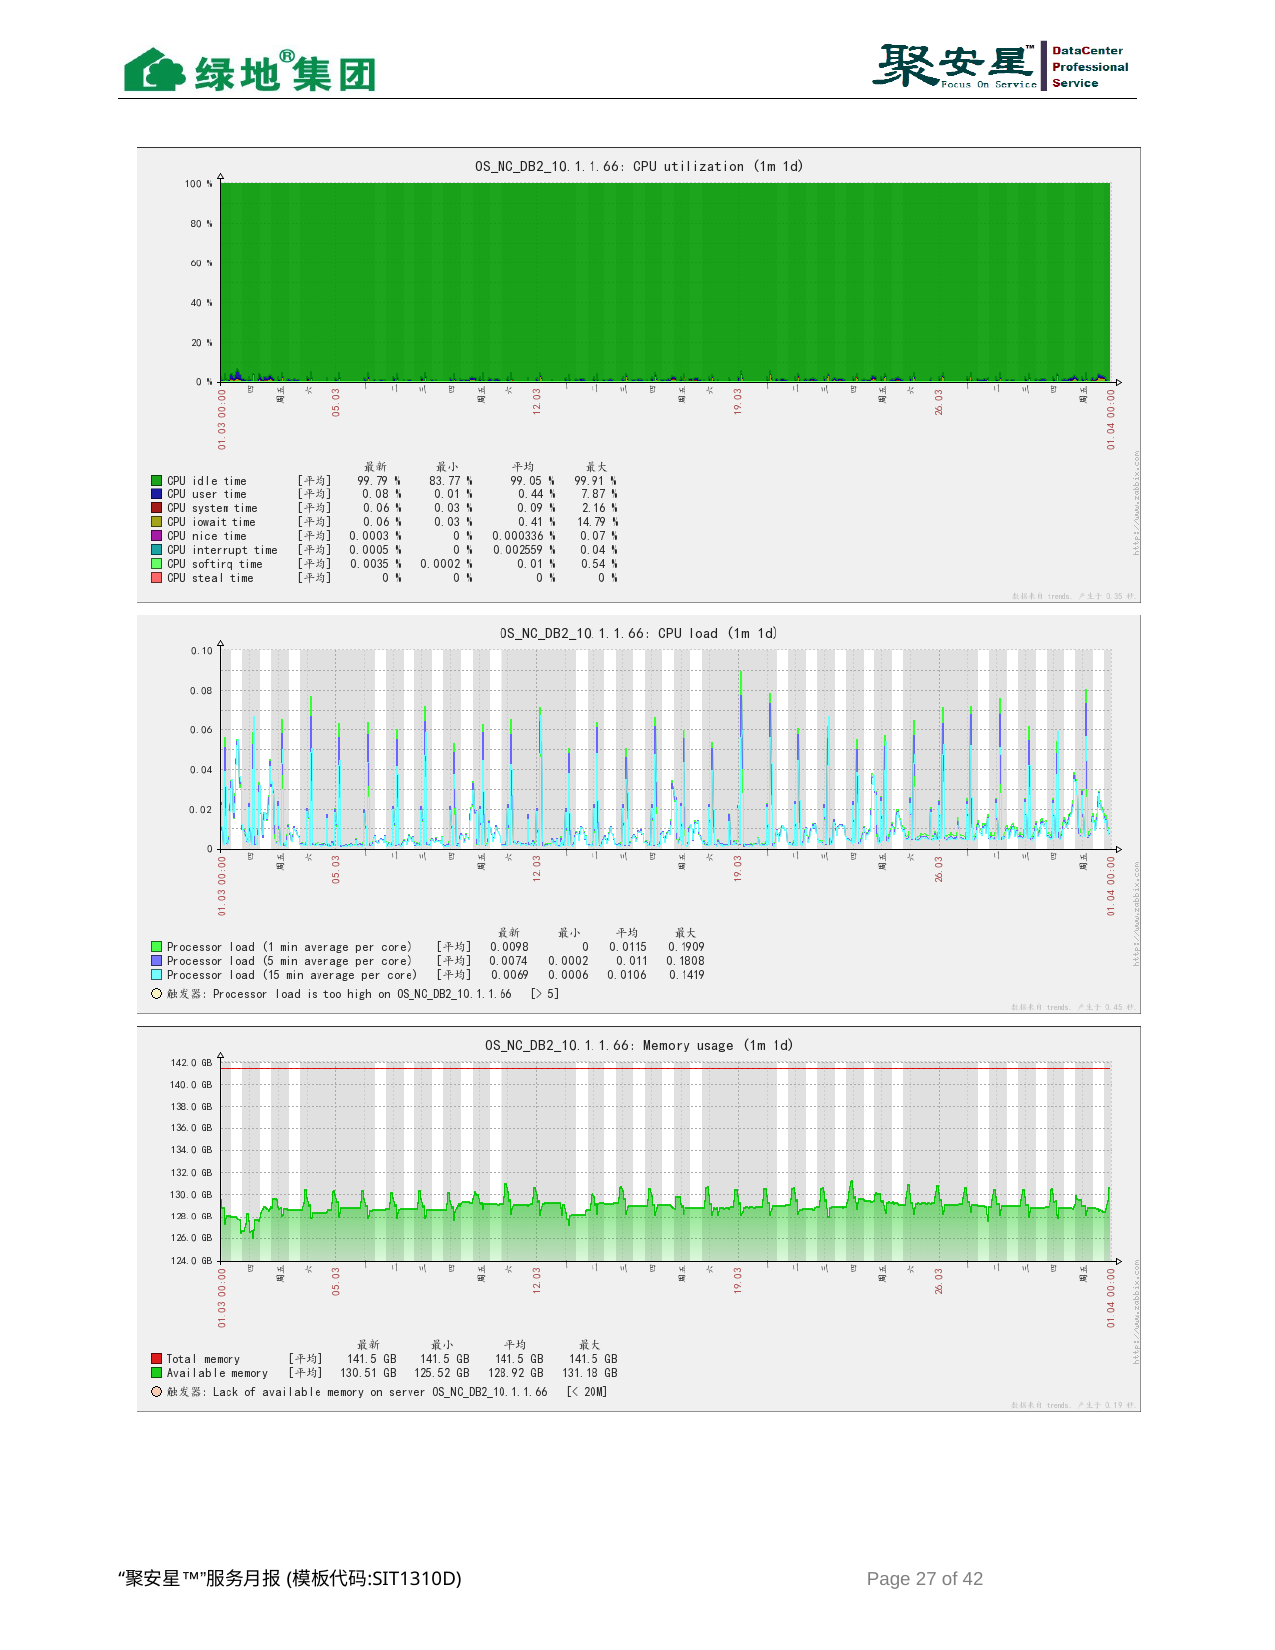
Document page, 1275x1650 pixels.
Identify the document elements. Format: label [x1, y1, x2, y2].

picture [867, 35, 1137, 96]
picture [137, 1026, 1141, 1412]
picture [118, 45, 379, 96]
picture [137, 615, 1141, 1014]
picture [137, 147, 1141, 603]
